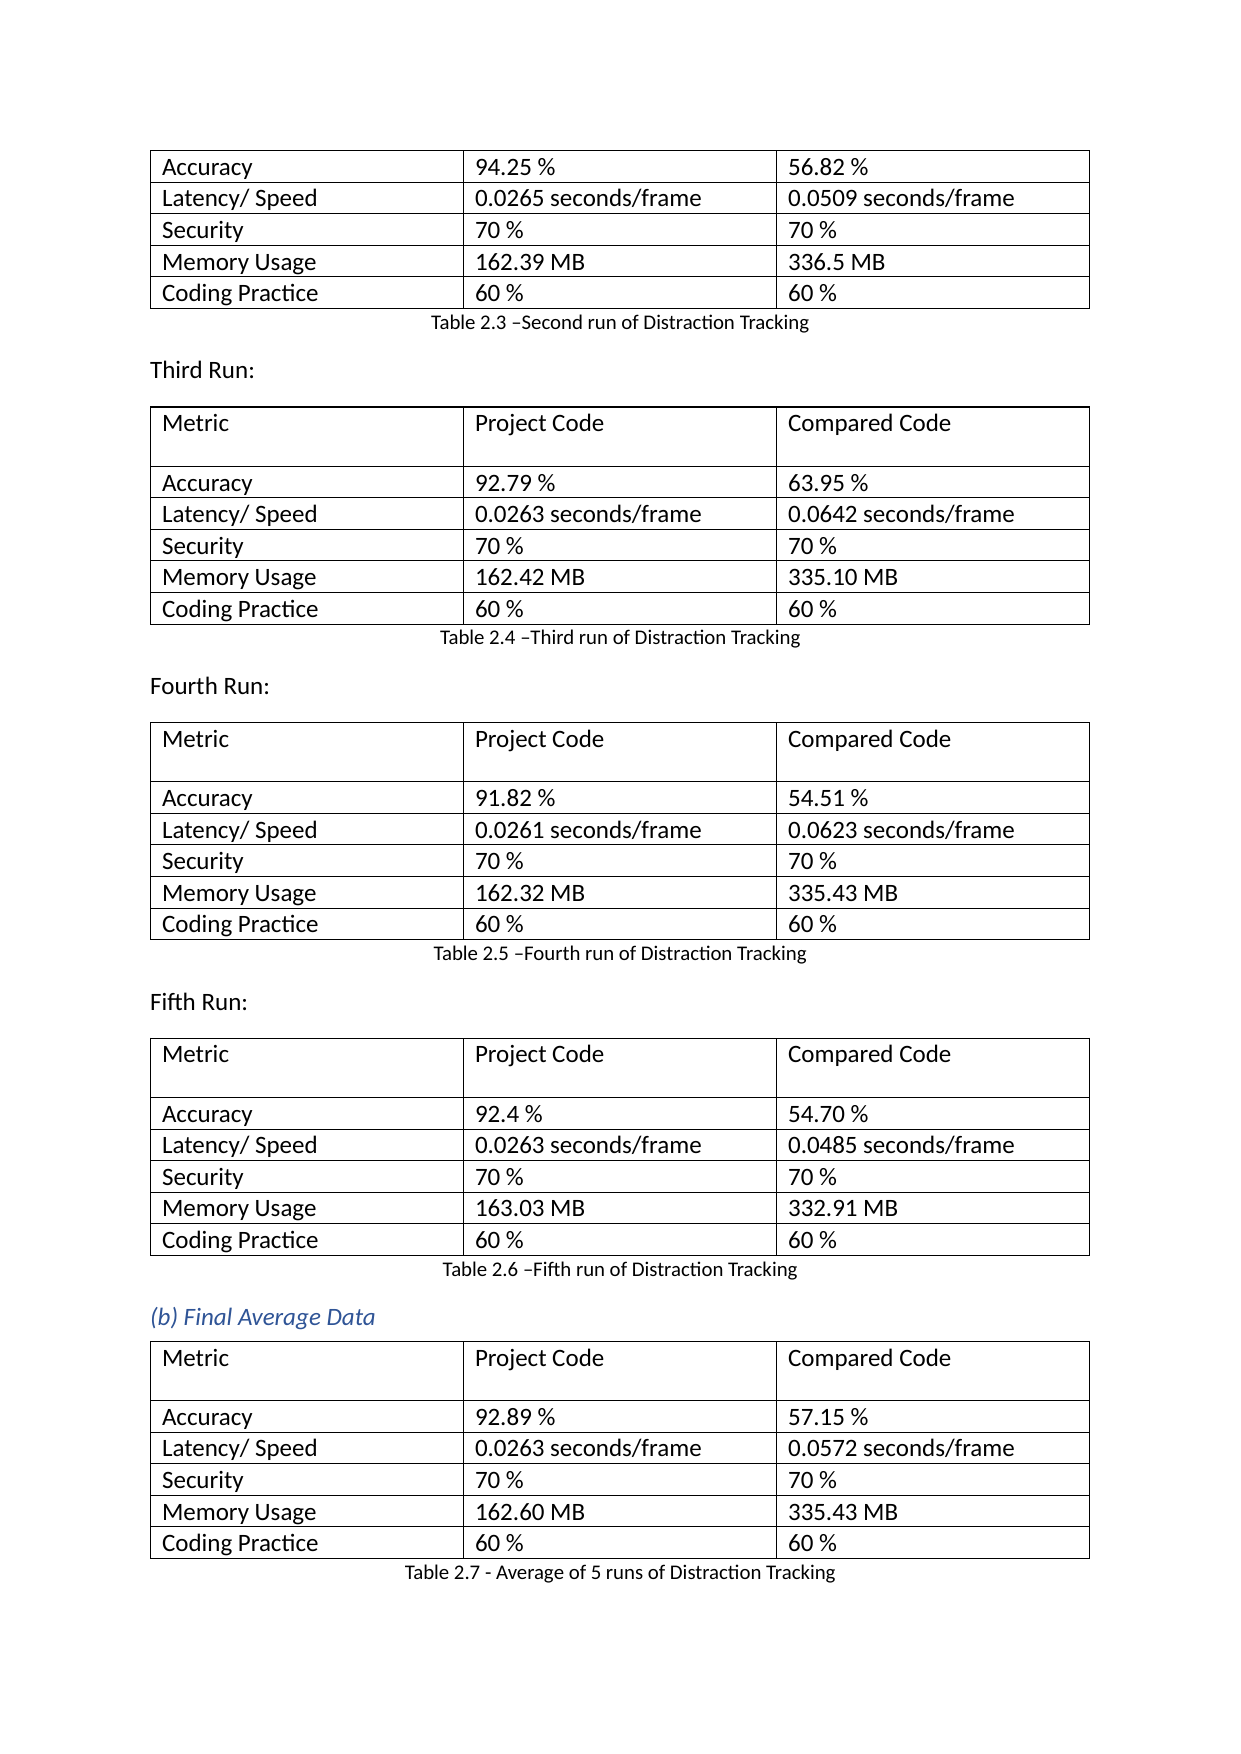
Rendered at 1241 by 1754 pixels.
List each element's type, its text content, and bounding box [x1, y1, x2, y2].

table_cell 0.0263 seconds/frame [464, 1433, 776, 1463]
table_cell Security [151, 530, 463, 560]
table_cell Accuracy [151, 1401, 463, 1432]
table_cell Coding Practice [151, 1224, 463, 1255]
table_header Compared Code [777, 1039, 1089, 1097]
table_header Compared Code [777, 408, 1089, 466]
table_cell 60 % [777, 593, 1089, 623]
subtitle (b) Final Average Data [150, 1302, 1090, 1332]
table_cell Accuracy [151, 1098, 463, 1128]
table_header Project Code [464, 1342, 776, 1400]
table_cell 0.0509 seconds/frame [777, 183, 1089, 213]
table_cell Coding Practice [151, 593, 463, 623]
table_cell 70 % [777, 1161, 1089, 1192]
table_cell 0.0263 seconds/frame [464, 498, 776, 529]
table_cell Latency/ Speed [151, 814, 463, 844]
table_cell 335.43 MB [777, 1496, 1089, 1526]
table_cell 60 % [464, 1224, 776, 1255]
table_cell 92.79 % [464, 467, 776, 497]
table_cell Coding Practice [151, 909, 463, 939]
table_header Compared Code [777, 723, 1089, 781]
table_cell Security [151, 1161, 463, 1192]
table_header Project Code [464, 408, 776, 466]
table_cell 70 % [464, 1464, 776, 1495]
table_cell 70 % [777, 845, 1089, 876]
table_cell 0.0623 seconds/frame [777, 814, 1089, 844]
table_cell 60 % [464, 593, 776, 623]
table_cell 70 % [777, 214, 1089, 245]
table_cell 0.0642 seconds/frame [777, 498, 1089, 529]
table_cell 332.91 MB [777, 1193, 1089, 1223]
table_header Metric [151, 408, 463, 466]
table_cell 70 % [464, 1161, 776, 1192]
table_header Metric [151, 1342, 463, 1400]
table_cell 336.5 MB [777, 246, 1089, 276]
table_cell 94.25 % [464, 151, 776, 182]
table_cell Accuracy [151, 782, 463, 813]
table_cell Memory Usage [151, 246, 463, 276]
table_cell 70 % [777, 1464, 1089, 1495]
table_cell Latency/ Speed [151, 1130, 463, 1160]
table_cell Memory Usage [151, 1193, 463, 1223]
table_cell Accuracy [151, 467, 463, 497]
table_cell 91.82 % [464, 782, 776, 813]
table_cell 0.0265 seconds/frame [464, 183, 776, 213]
text Table 2.5 –Fourth run of Distraction Tracking [150, 940, 1090, 966]
table_cell 162.32 MB [464, 877, 776, 907]
table_cell 70 % [464, 530, 776, 560]
table_cell Coding Practice [151, 1527, 463, 1558]
table_cell Latency/ Speed [151, 183, 463, 213]
table_cell 57.15 % [777, 1401, 1089, 1432]
table_cell 70 % [464, 214, 776, 245]
text Fifth Run: [150, 986, 1090, 1016]
table_cell 162.42 MB [464, 561, 776, 592]
table_cell Memory Usage [151, 1496, 463, 1526]
table_cell 60 % [464, 909, 776, 939]
table_header Metric [151, 1039, 463, 1097]
text Fourth Run: [150, 670, 1090, 701]
table_cell Latency/ Speed [151, 1433, 463, 1463]
table_header Project Code [464, 1039, 776, 1097]
table_cell Security [151, 214, 463, 245]
text Table 2.7 - Average of 5 runs of Distraction Tracking [150, 1559, 1090, 1584]
table_cell Coding Practice [151, 277, 463, 308]
table_cell 60 % [464, 1527, 776, 1558]
table_cell 163.03 MB [464, 1193, 776, 1223]
text Third Run: [150, 355, 1090, 385]
table_cell 60 % [777, 1224, 1089, 1255]
text Table 2.6 –Fifth run of Distraction Tracking [150, 1256, 1090, 1281]
table_cell 0.0572 seconds/frame [777, 1433, 1089, 1463]
table_cell 162.60 MB [464, 1496, 776, 1526]
table_cell 60 % [777, 909, 1089, 939]
table_cell 63.95 % [777, 467, 1089, 497]
table_cell Latency/ Speed [151, 498, 463, 529]
table_cell 60 % [777, 1527, 1089, 1558]
table_cell 92.4 % [464, 1098, 776, 1128]
table_cell 54.70 % [777, 1098, 1089, 1128]
table_cell Memory Usage [151, 561, 463, 592]
table_cell 92.89 % [464, 1401, 776, 1432]
table_header Metric [151, 723, 463, 781]
table_header Project Code [464, 723, 776, 781]
table_cell 70 % [464, 845, 776, 876]
table_cell 70 % [777, 530, 1089, 560]
table_header Compared Code [777, 1342, 1089, 1400]
text Table 2.4 –Third run of Distraction Tracking [150, 625, 1090, 650]
table_cell 56.82 % [777, 151, 1089, 182]
table_cell 335.10 MB [777, 561, 1089, 592]
table_cell 0.0485 seconds/frame [777, 1130, 1089, 1160]
table_cell 0.0261 seconds/frame [464, 814, 776, 844]
table_cell 162.39 MB [464, 246, 776, 276]
table_cell Memory Usage [151, 877, 463, 907]
table_cell Accuracy [151, 151, 463, 182]
table_cell Security [151, 845, 463, 876]
text Table 2.3 –Second run of Distraction Tracking [150, 309, 1090, 334]
table_cell 335.43 MB [777, 877, 1089, 907]
table_cell Security [151, 1464, 463, 1495]
table_cell 60 % [464, 277, 776, 308]
table_cell 0.0263 seconds/frame [464, 1130, 776, 1160]
table_cell 54.51 % [777, 782, 1089, 813]
table_cell 60 % [777, 277, 1089, 308]
